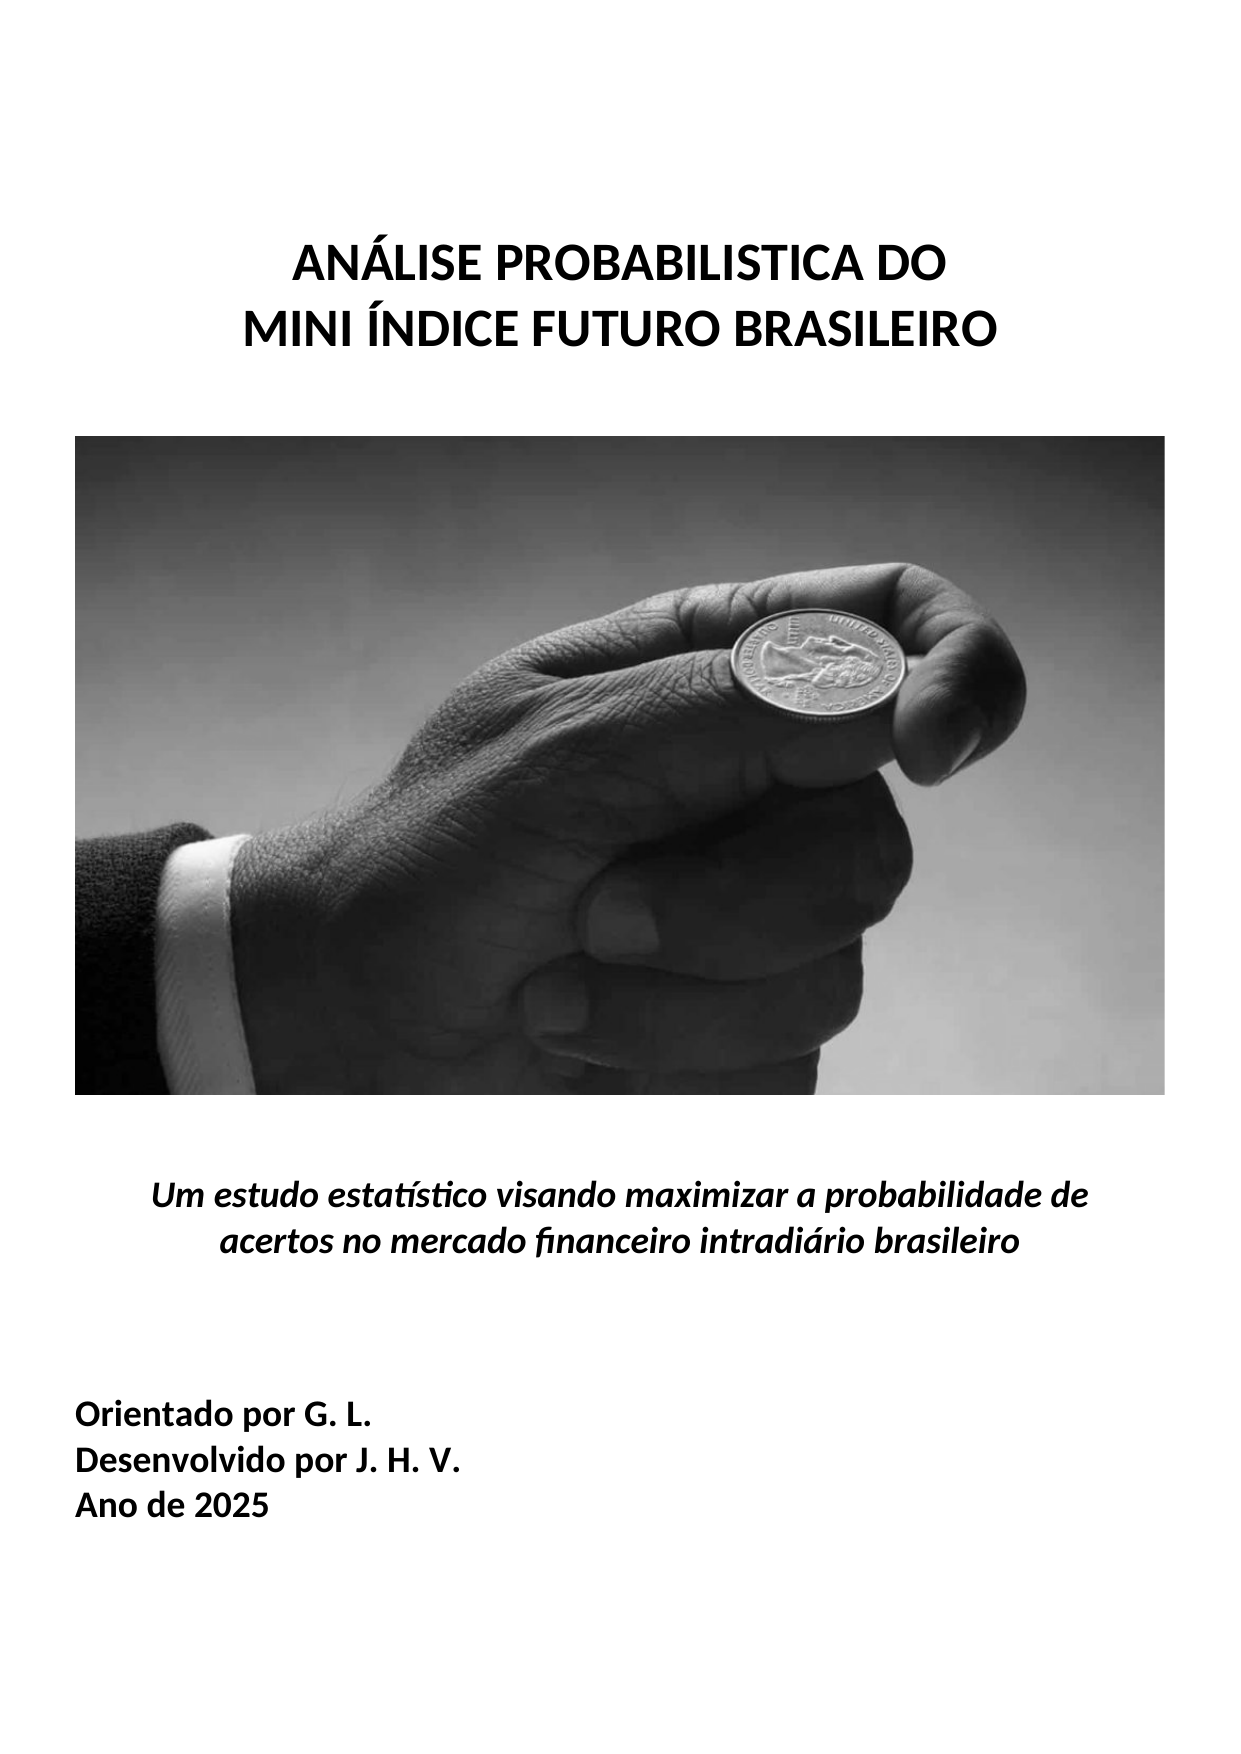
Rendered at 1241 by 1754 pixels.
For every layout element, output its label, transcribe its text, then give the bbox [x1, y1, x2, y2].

text Orientado por G. L. [75, 1390, 1165, 1436]
text Um estudo estatístico visando maximizar a probabilidade de [75, 1171, 1165, 1217]
text Ano de 2025 [75, 1481, 1165, 1527]
text MINI ÍNDICE FUTURO BRASILEIRO [75, 294, 1165, 360]
text Desenvolvido por J. H. V. [75, 1436, 1165, 1481]
text ANÁLISE PROBABILISTICA DO [75, 227, 1165, 294]
picture [75, 436, 1165, 1095]
text acertos no mercado financeiro intradiário brasileiro [75, 1217, 1165, 1263]
